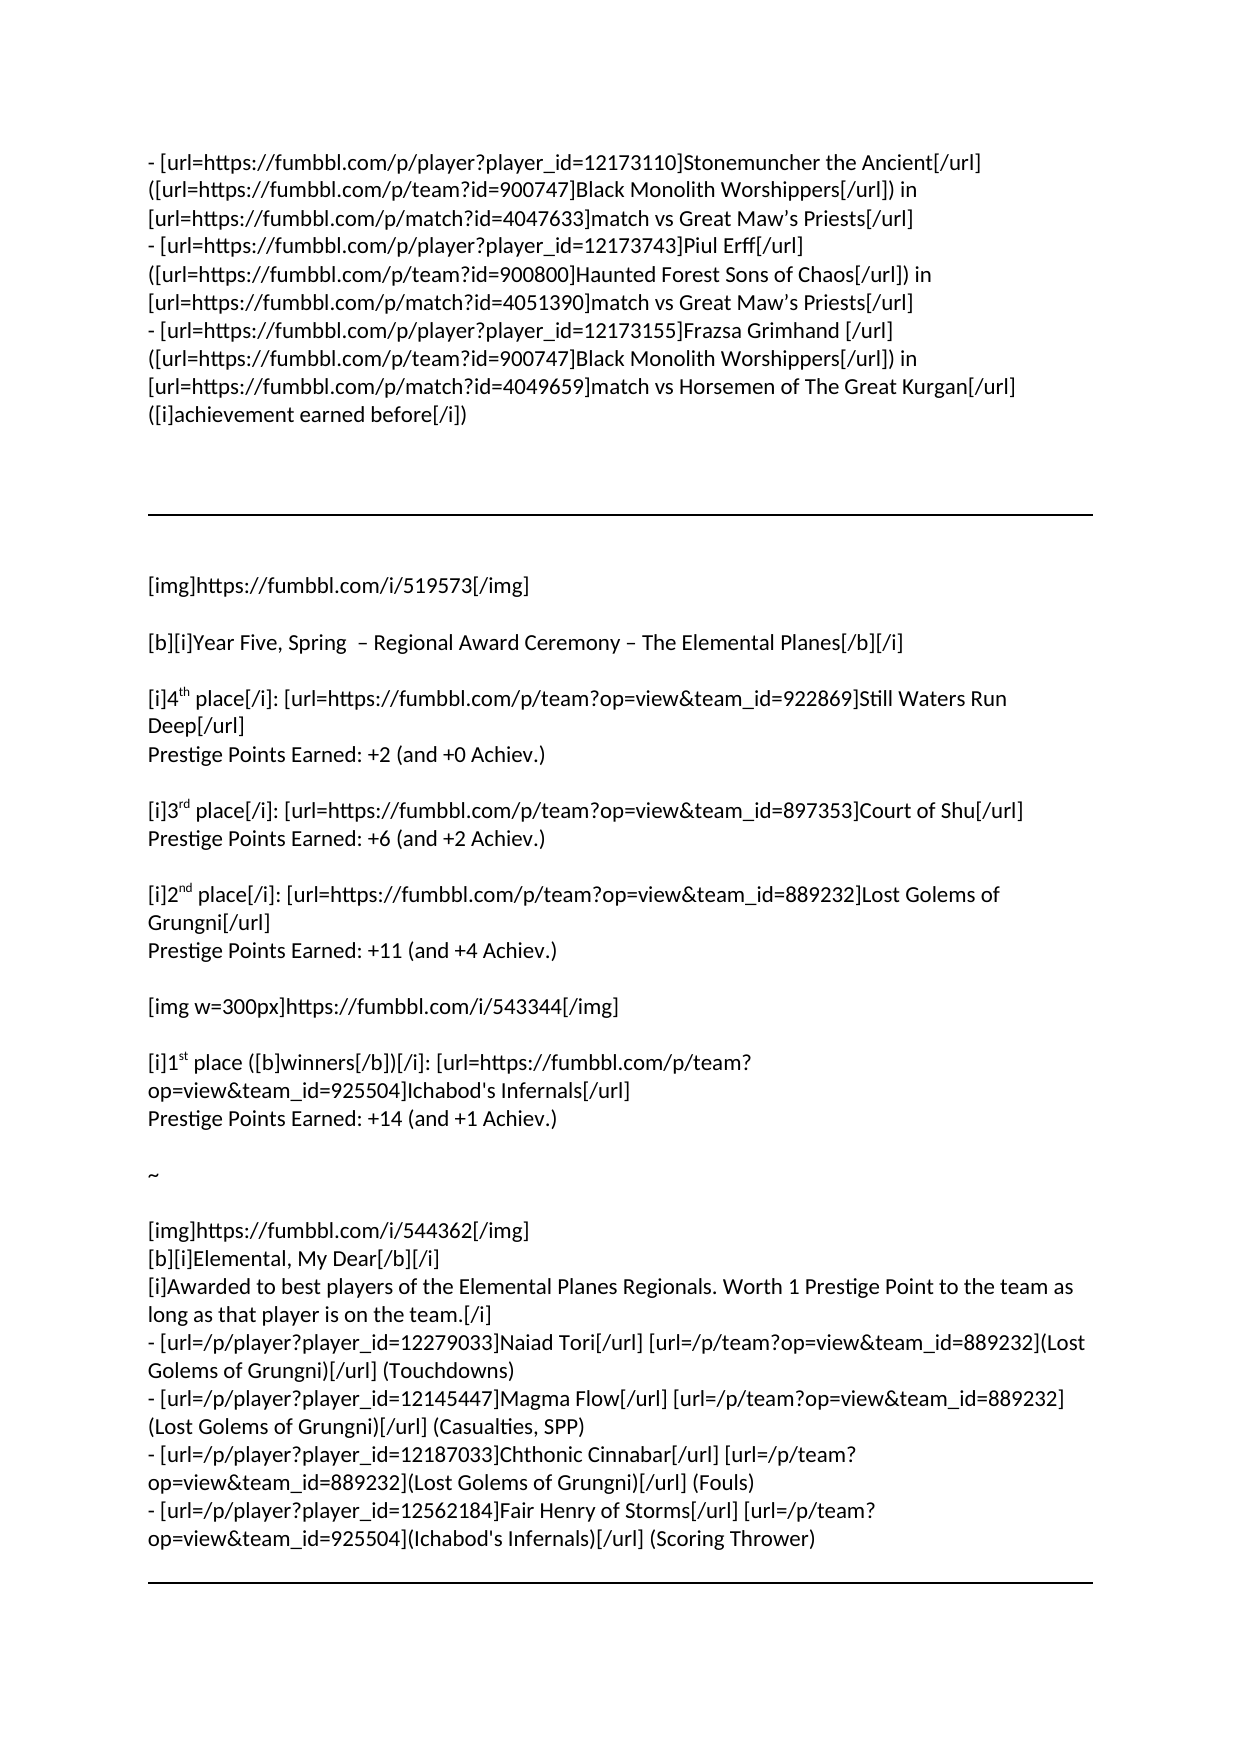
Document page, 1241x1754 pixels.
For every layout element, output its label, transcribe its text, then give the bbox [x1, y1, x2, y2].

text - [url=/p/player?player_id=12562184]Fair Henry of Storms[/url] [url=/p/team?op=view&team_id=925504](Ichabod's Infernals)[/url] (Scoring Thrower) [148, 1496, 1093, 1552]
text [i]Awarded to best players of the Elemental Planes Regionals. Worth 1 Prestige Point to the team as long as that player is on the team.[/i] [148, 1272, 1093, 1328]
text [i]4th place[/i]: [url=https://fumbbl.com/p/team?op=view&team_id=922869]Still Waters Run Deep[/url] [148, 684, 1093, 740]
text [i]1st place ([b]winners[/b])[/i]: [url=https://fumbbl.com/p/team?op=view&team_id=925504]Ichabod's Infernals[/url] [148, 1048, 1093, 1104]
text - [url=/p/player?player_id=12187033]Chthonic Cinnabar[/url] [url=/p/team?op=view&team_id=889232](Lost Golems of Grungni)[/url] (Fouls) [148, 1440, 1093, 1496]
text ~ [148, 1160, 1093, 1188]
text - [url=/p/player?player_id=12145447]Magma Flow[/url] [url=/p/team?op=view&team_id=889232](Lost Golems of Grungni)[/url] (Casualties, SPP) [148, 1384, 1093, 1440]
text - [url=https://fumbbl.com/p/player?player_id=12173743]Piul Erff[/url] ([url=https://fumbbl.com/p/team?id=900800]Haunted Forest Sons of Chaos[/url]) in [url=https://fumbbl.com/p/match?id=4051390]match vs Great Maw’s Priests[/url] [148, 232, 1093, 316]
text [i]2nd place[/i]: [url=https://fumbbl.com/p/team?op=view&team_id=889232]Lost Golems of Grungni[/url] [148, 880, 1093, 936]
text [img]https://fumbbl.com/i/544362[/img] [148, 1216, 1093, 1244]
text Prestige Points Earned: +2 (and +0 Achiev.) [148, 740, 1093, 768]
text Prestige Points Earned: +11 (and +4 Achiev.) [148, 936, 1093, 964]
text [b][i]Year Five, Spring – Regional Award Ceremony – The Elemental Planes[/b][/i] [148, 628, 1093, 656]
text - [url=https://fumbbl.com/p/player?player_id=12173110]Stonemuncher the Ancient[/url] ([url=https://fumbbl.com/p/team?id=900747]Black Monolith Worshippers[/url]) in [url=https://fumbbl.com/p/match?id=4047633]match vs Great Maw’s Priests[/url] [148, 148, 1093, 232]
text Prestige Points Earned: +14 (and +1 Achiev.) [148, 1104, 1093, 1132]
text [img]https://fumbbl.com/i/519573[/img] [148, 572, 1093, 599]
text [img w=300px]https://fumbbl.com/i/543344[/img] [148, 992, 1093, 1020]
text - [url=/p/player?player_id=12279033]Naiad Tori[/url] [url=/p/team?op=view&team_id=889232](Lost Golems of Grungni)[/url] (Touchdowns) [148, 1328, 1093, 1384]
text [b][i]Elemental, My Dear[/b][/i] [148, 1244, 1093, 1272]
text Prestige Points Earned: +6 (and +2 Achiev.) [148, 824, 1093, 852]
text - [url=https://fumbbl.com/p/player?player_id=12173155]Frazsa Grimhand [/url] ([url=https://fumbbl.com/p/team?id=900747]Black Monolith Worshippers[/url]) in [url=https://fumbbl.com/p/match?id=4049659]match vs Horsemen of The Great Kurgan[/url] ([i]achievement earned before[/i]) [148, 316, 1093, 428]
text [i]3rd place[/i]: [url=https://fumbbl.com/p/team?op=view&team_id=897353]Court of Shu[/url] [148, 796, 1093, 824]
